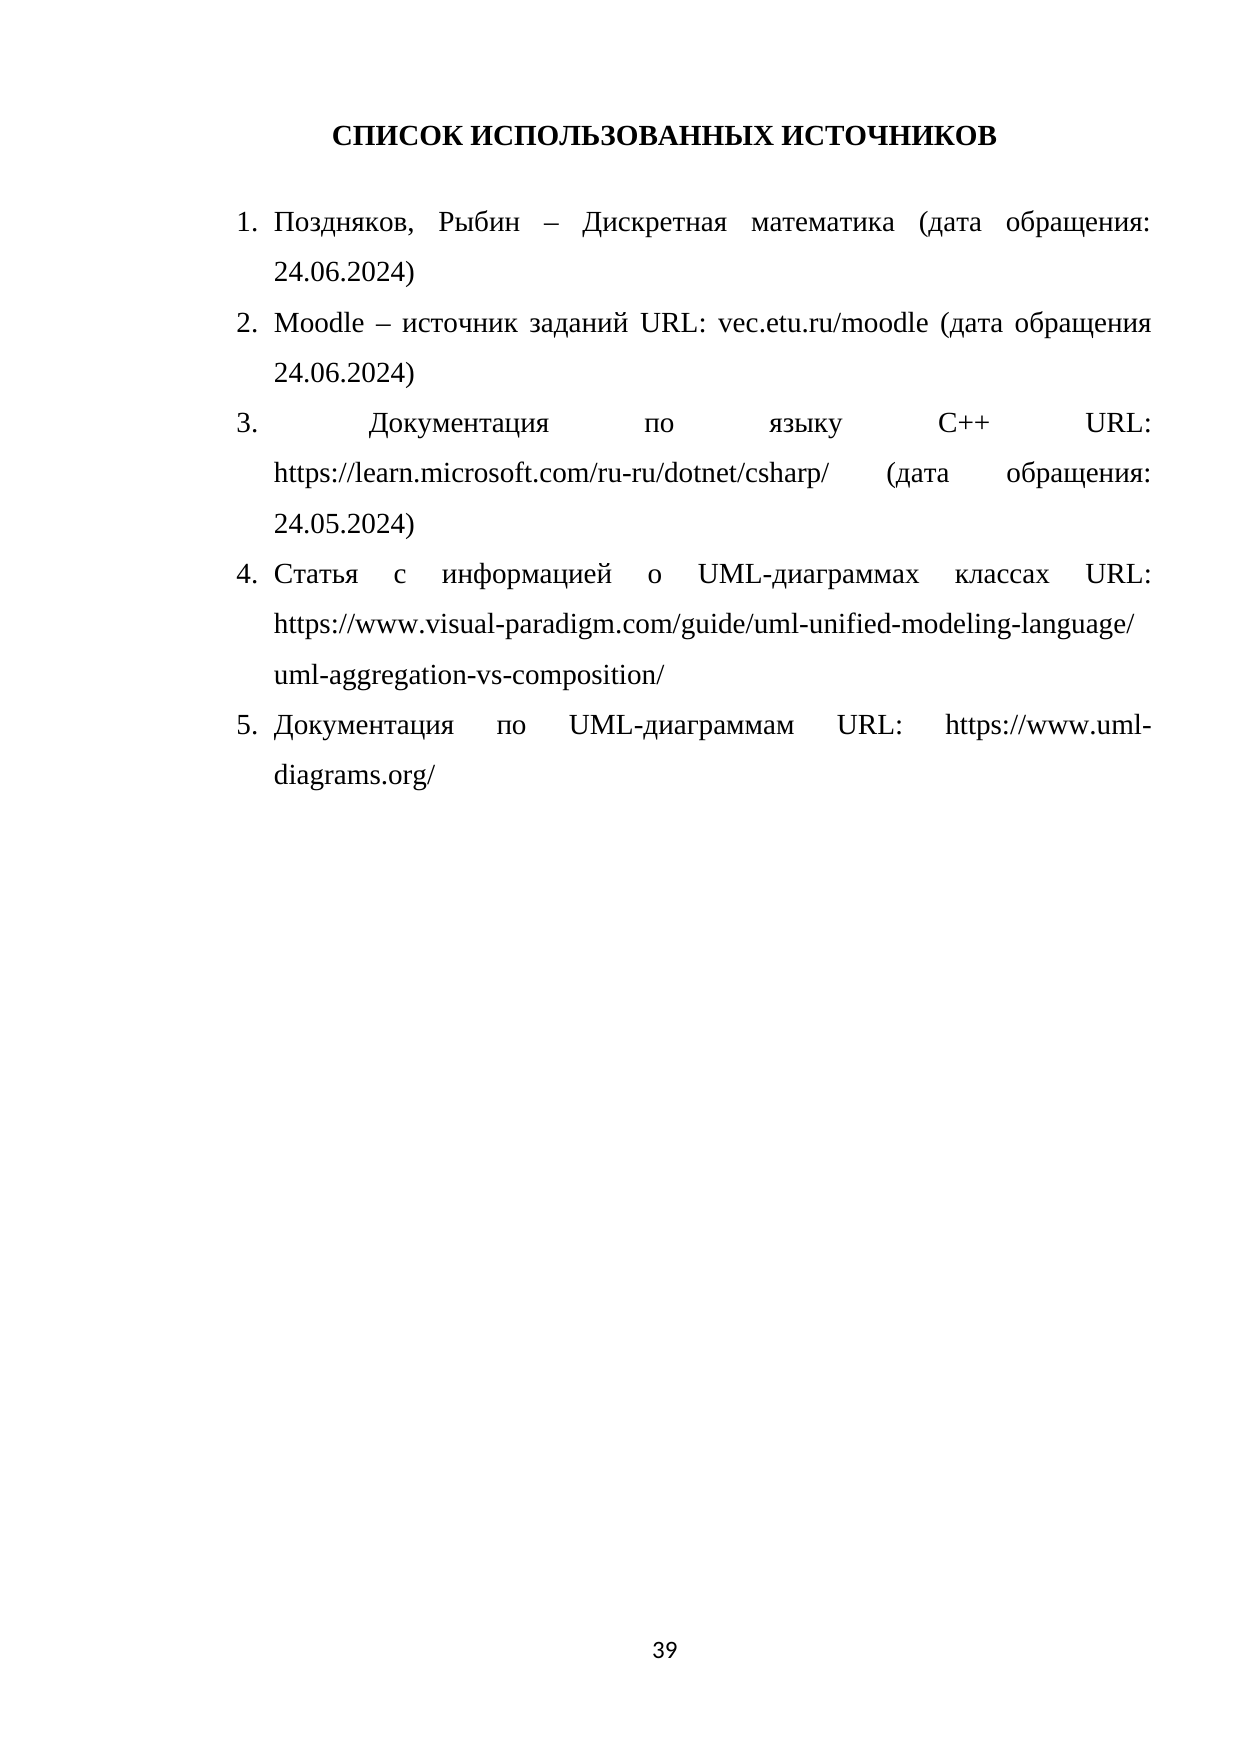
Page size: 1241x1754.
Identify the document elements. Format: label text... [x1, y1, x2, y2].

list Поздняков, Рыбин – Дискретная математика (дата обращения: 24.06.2024) [236, 204, 1152, 288]
list Moodle – источник заданий URL: vec.etu.ru/moodle (дата обращения 24.06.2024) [236, 305, 1152, 388]
list Статья с информацией о UML-диаграммах классах URL: https://www.visual-paradigm.com/guide/uml-unified-modeling-language/uml-aggregation-vs-composition/ [236, 556, 1152, 690]
text список использованных источников [177, 118, 1152, 152]
list Документация по языку C++ URL: https://learn.microsoft.com/ru-ru/dotnet/csharp/ (дата обращения: 24.05.2024) [236, 405, 1152, 539]
list Документация по UML-диаграммам URL: https://www.uml-diagrams.org/ [236, 707, 1152, 791]
